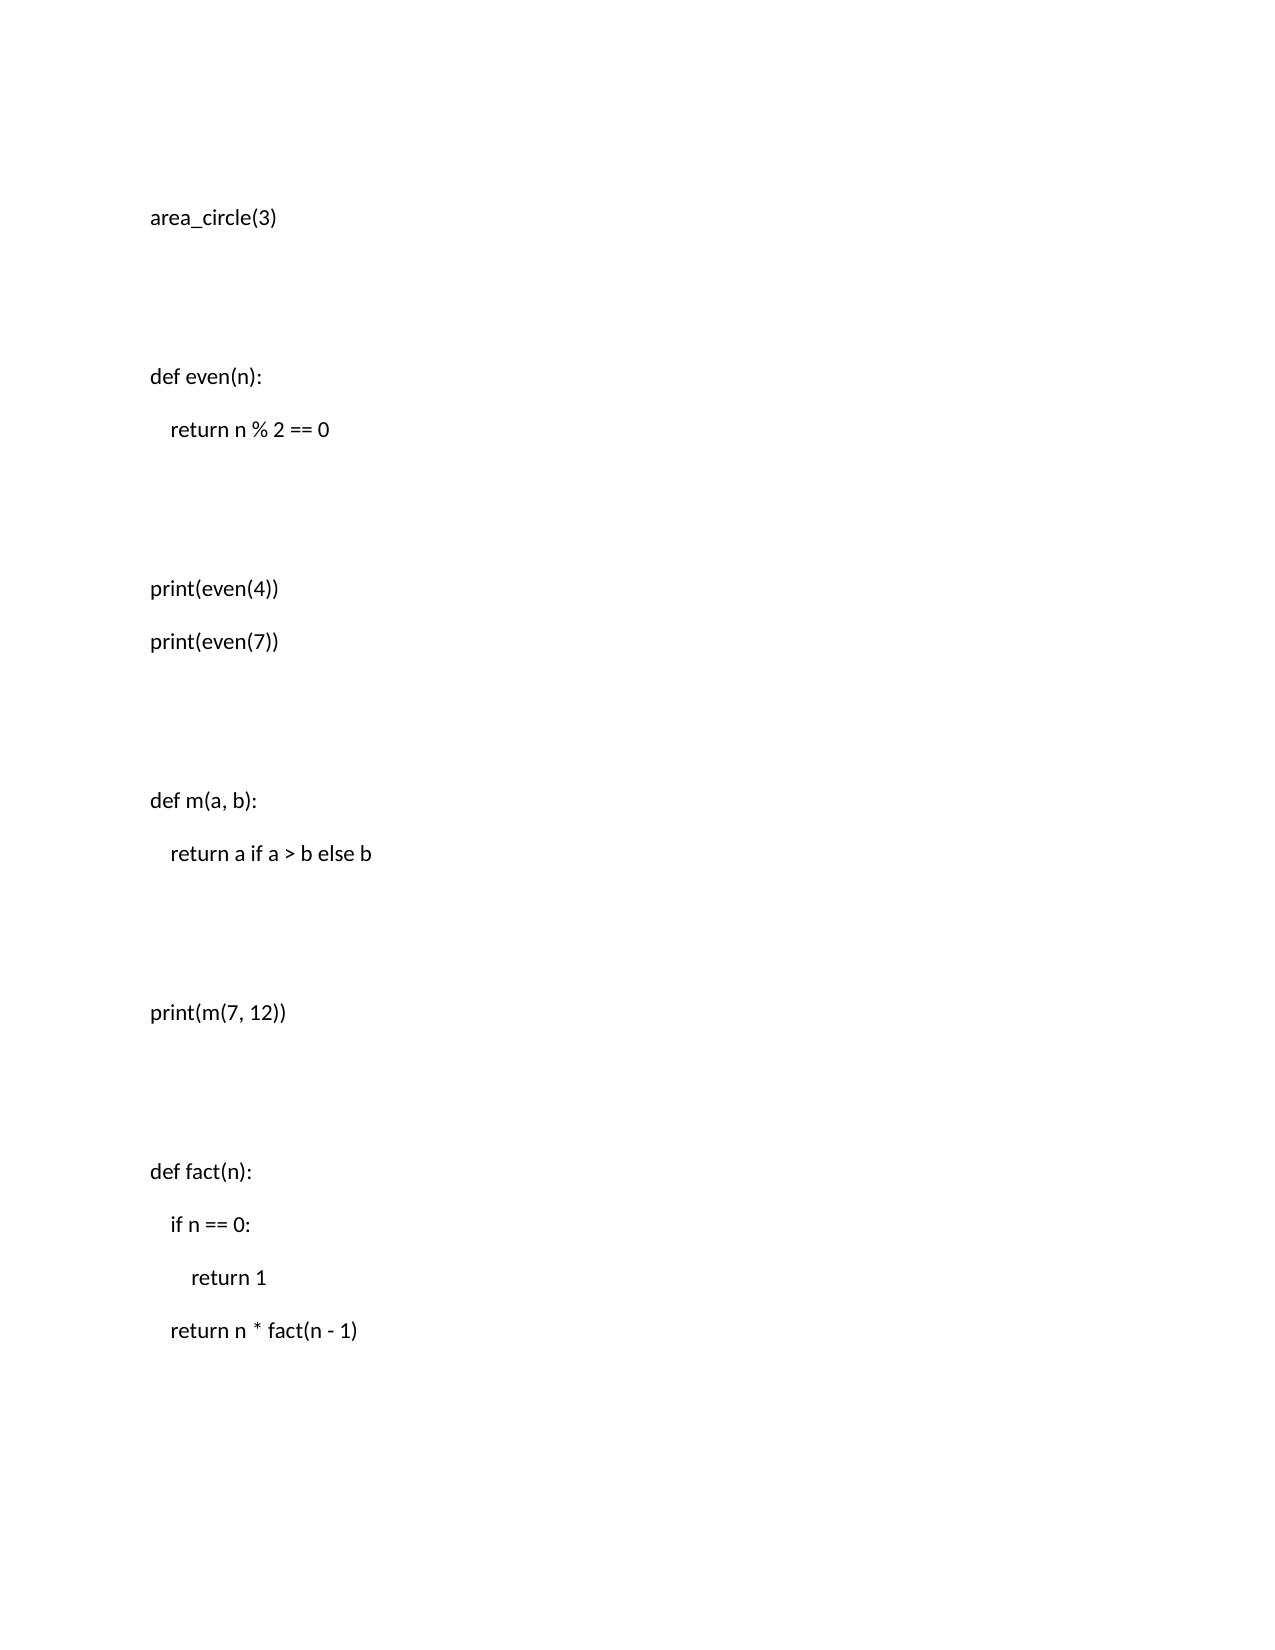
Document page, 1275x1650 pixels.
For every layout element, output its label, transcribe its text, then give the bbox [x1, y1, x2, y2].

text print(even(7)) [150, 627, 1125, 655]
text if n == 0: [150, 1210, 1125, 1238]
text print(m(7, 12)) [150, 998, 1125, 1026]
text print(even(4)) [150, 574, 1125, 602]
text def m(a, b): [150, 786, 1125, 814]
text def fact(n): [150, 1157, 1125, 1185]
text def even(n): [150, 362, 1125, 390]
text area_circle(3) [150, 203, 1125, 231]
text return n % 2 == 0 [150, 415, 1125, 443]
text return n * fact(n - 1) [150, 1316, 1125, 1344]
text return a if a > b else b [150, 839, 1125, 867]
text return 1 [150, 1263, 1125, 1291]
